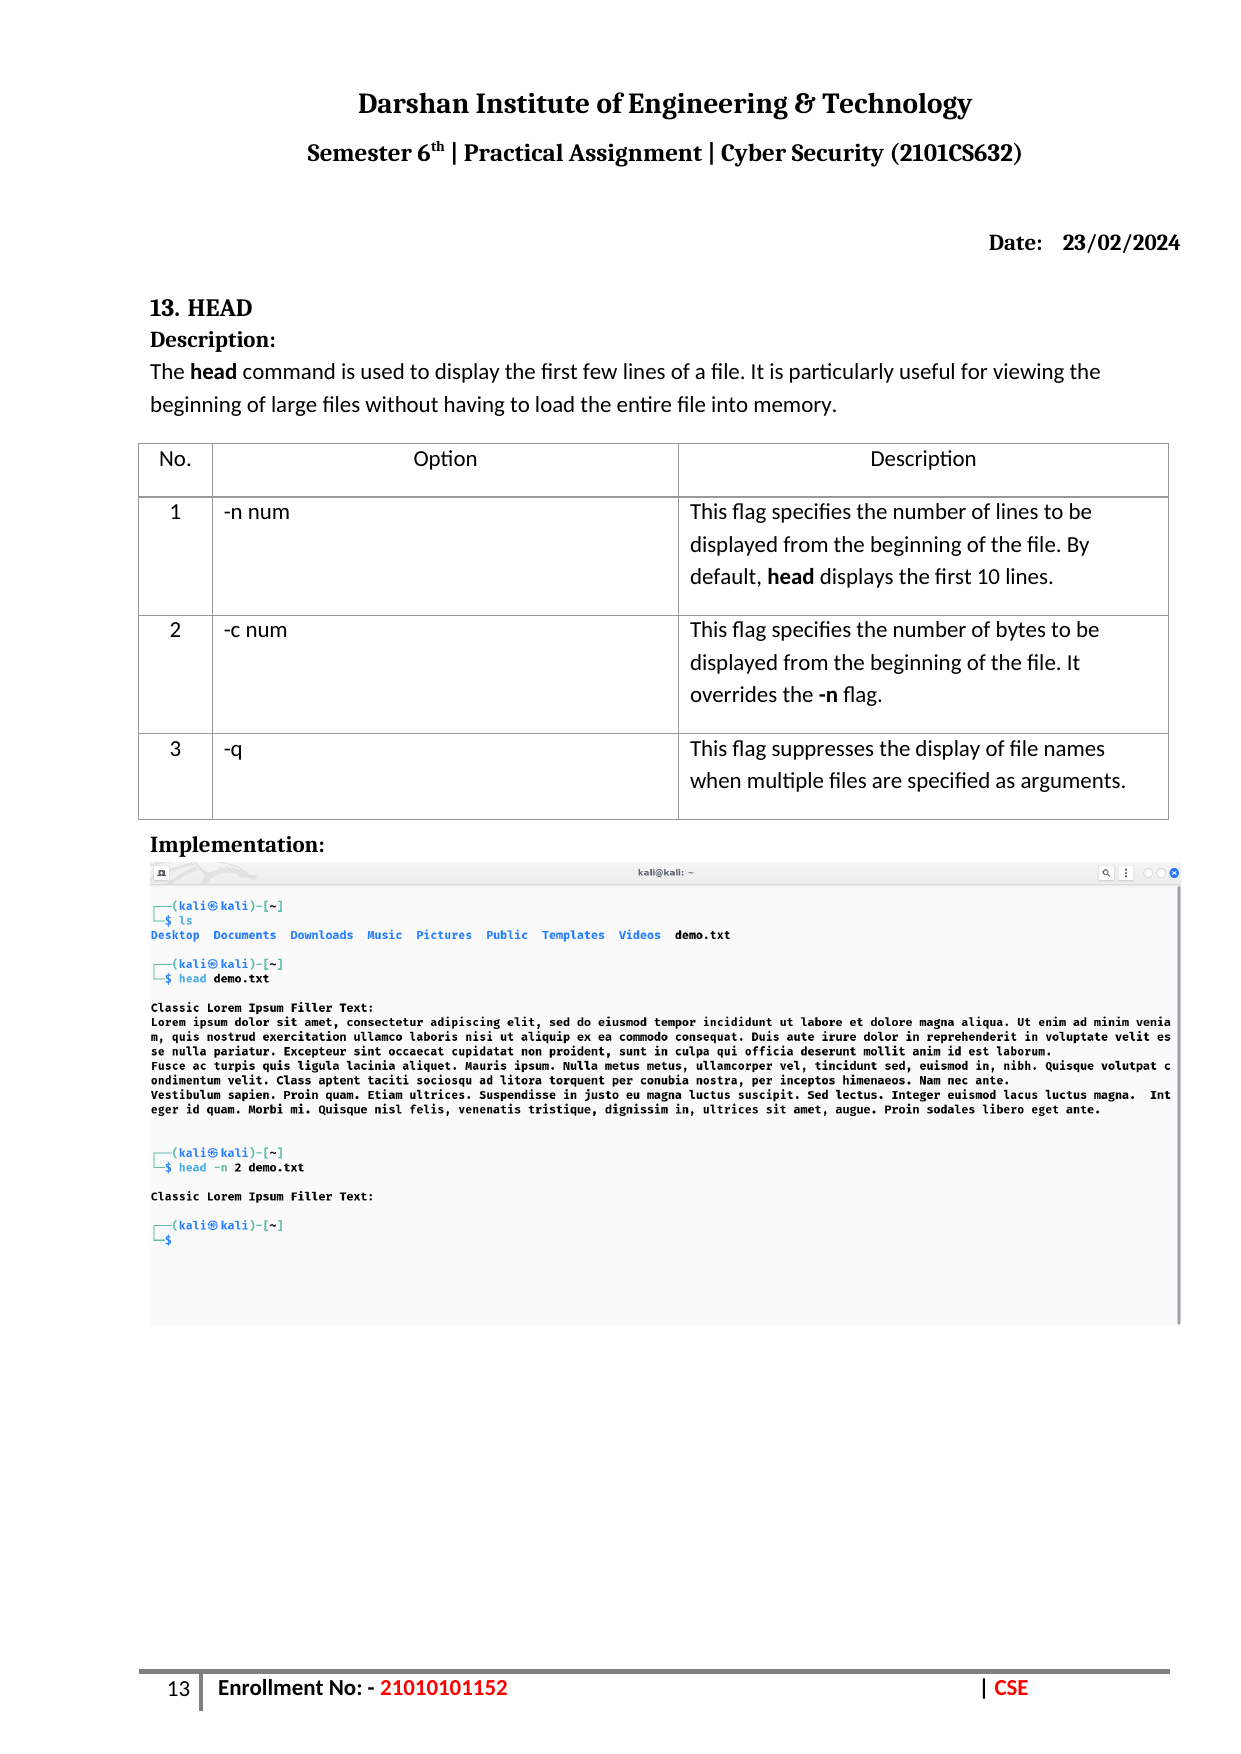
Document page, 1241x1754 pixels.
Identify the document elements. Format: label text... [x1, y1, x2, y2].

table_cell -n num [213, 498, 678, 614]
table_cell -q [213, 734, 678, 819]
text The head command is used to display the first few lines of a file. It is particularly useful for viewing the beginning of large files without having to load the entire file into memory. [150, 357, 1181, 418]
table_cell This flag specifies the number of lines to be displayed from the beginning of the file. By default, head displays the first 10 lines. [679, 498, 1168, 614]
table_header Option [213, 444, 678, 496]
table_cell This flag specifies the number of bytes to be displayed from the beginning of the file. It overrides the -n flag. [679, 616, 1168, 733]
subtitle HEAD [150, 294, 1181, 323]
subtitle Description: [150, 327, 1181, 354]
table_cell 1 [139, 498, 212, 614]
table_header No. [139, 444, 212, 496]
table_cell This flag suppresses the display of file names when multiple files are specified as arguments. [679, 734, 1168, 819]
table_cell 2 [139, 616, 212, 733]
table_cell 3 [139, 734, 212, 819]
subtitle Implementation: [150, 832, 1181, 858]
table_header Description [679, 444, 1168, 496]
table_cell -c num [213, 616, 678, 733]
picture [150, 862, 1182, 1326]
